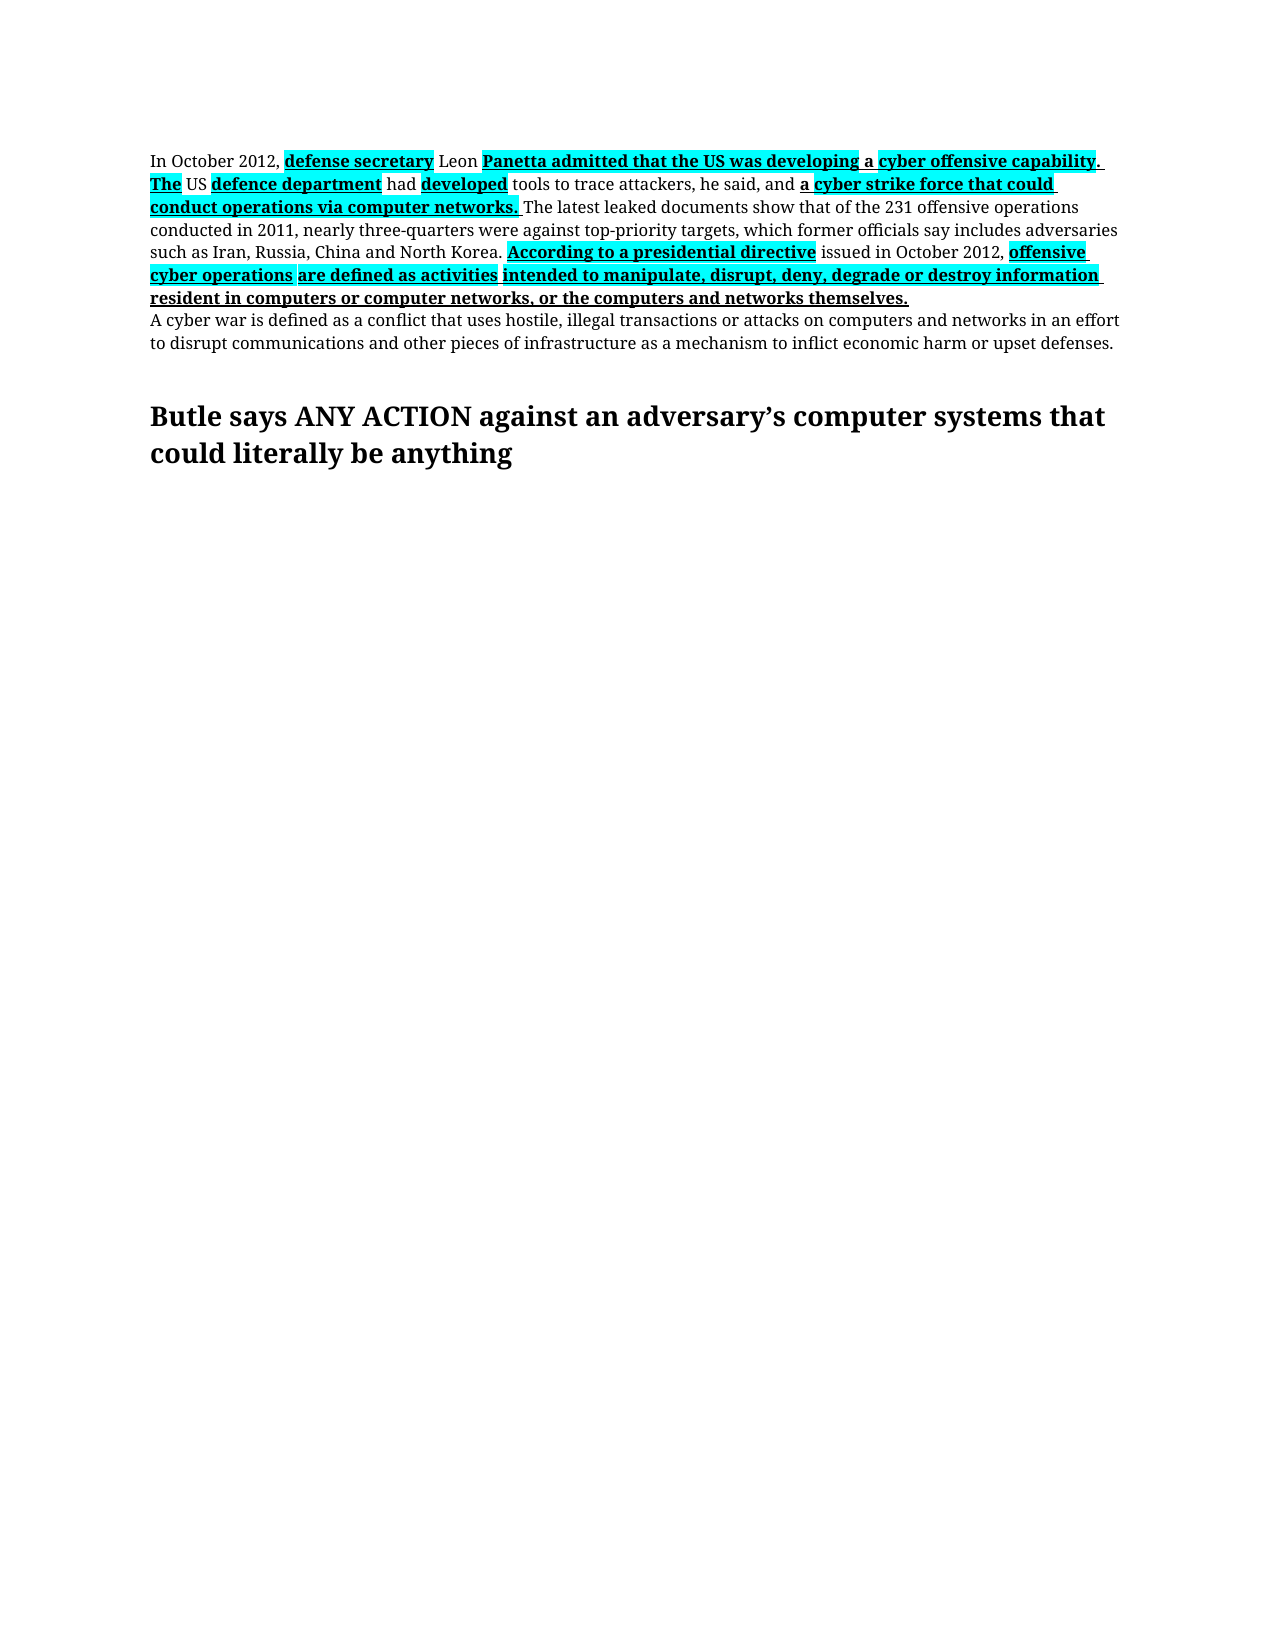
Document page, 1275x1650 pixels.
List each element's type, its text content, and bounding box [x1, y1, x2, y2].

text A cyber war is defined as a conflict that uses hostile, illegal transactions or attacks on computers and networks in an effort to disrupt communications and other pieces of infrastructure as a mechanism to inflict economic harm or upset defenses. [150, 309, 1125, 354]
text Butle says ANY ACTION against an adversary’s computer systems that could literally be anything [150, 398, 1125, 472]
text In October 2012, defense secretary Leon Panetta admitted that the US was developing a cyber offensive capability. The US defence department had developed tools to trace attackers, he said, and a cyber strike force that could conduct operations via computer networks. The latest leaked documents show that of the 231 offensive operations conducted in 2011, nearly three-quarters were against top-priority targets, which former officials say includes adversaries such as Iran, Russia, China and North Korea. According to a presidential directive issued in October 2012, offensive cyber operations are defined as activities intended to manipulate, disrupt, deny, degrade or destroy information resident in computers or computer networks, or the computers and networks themselves. [150, 150, 1125, 309]
